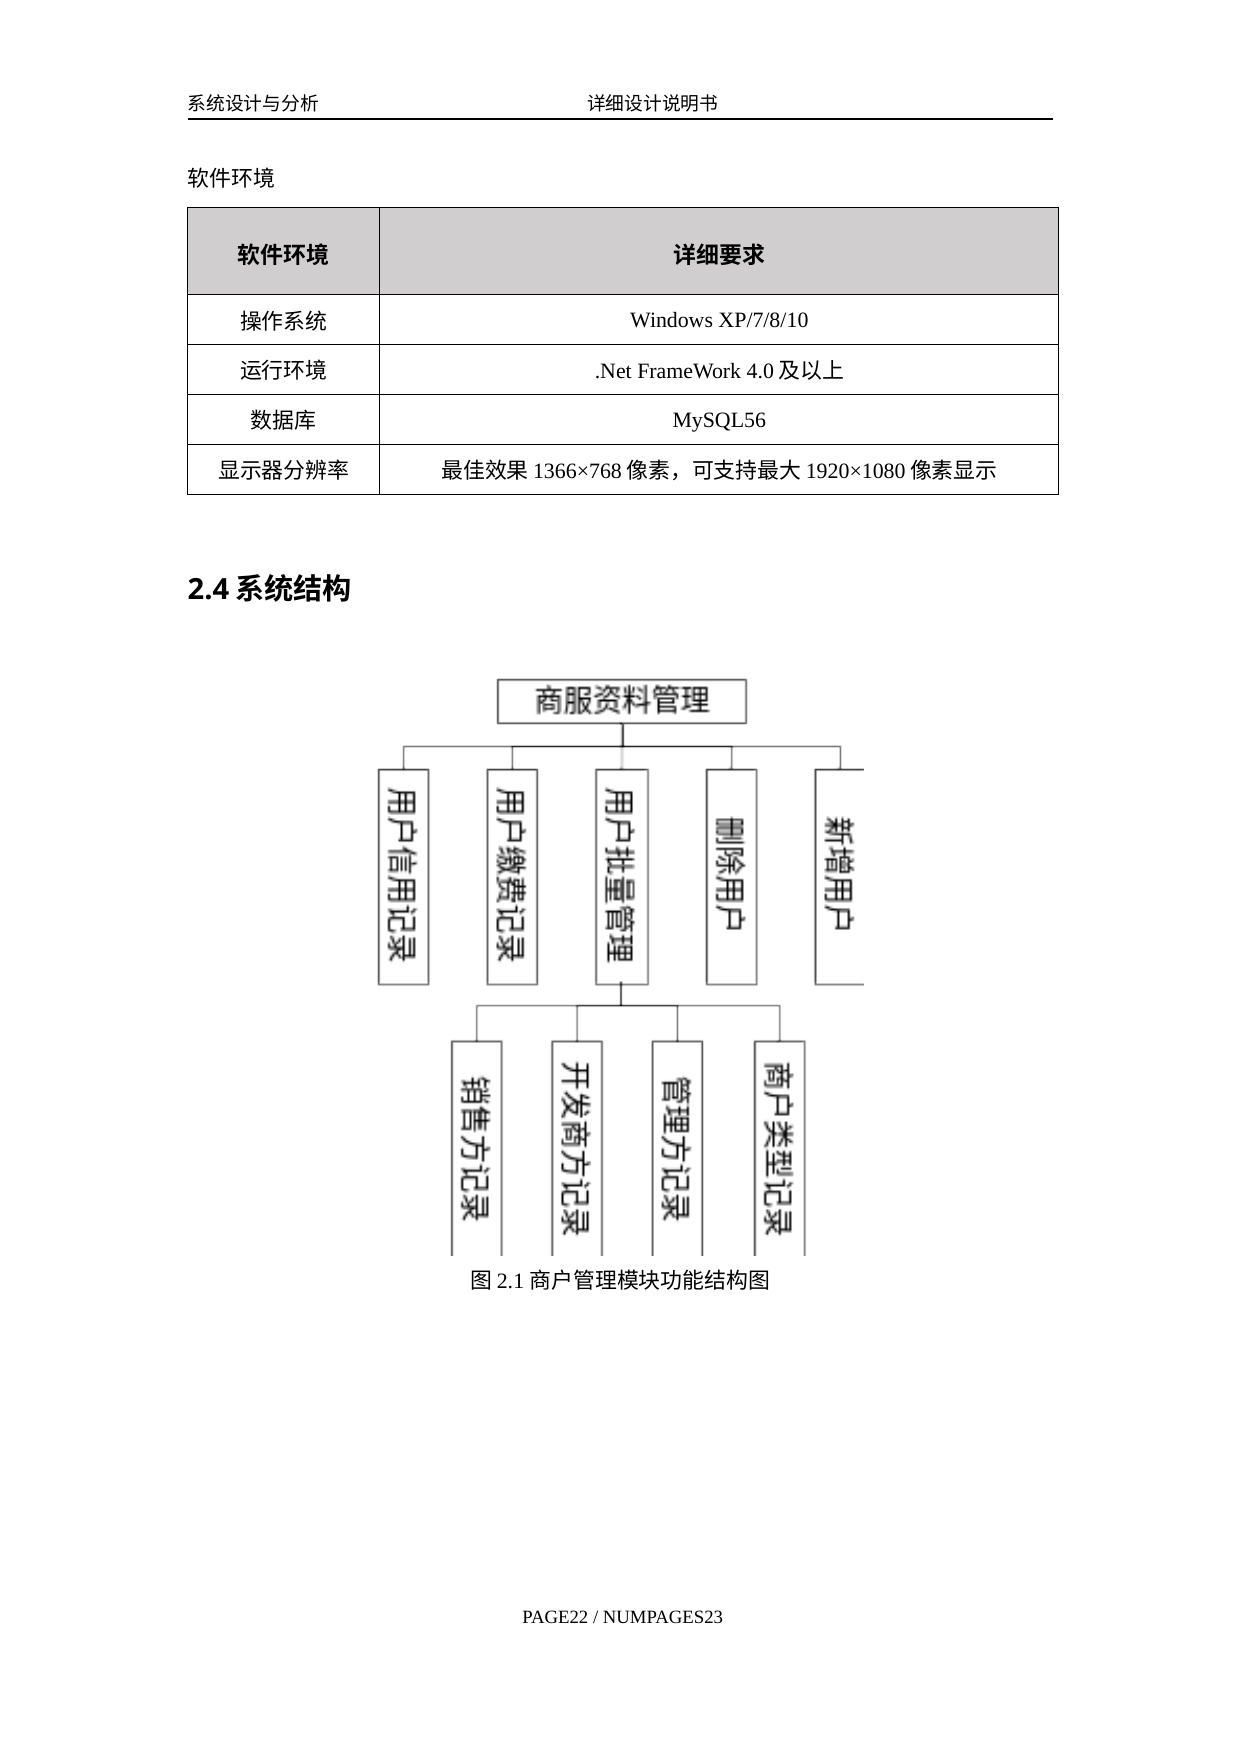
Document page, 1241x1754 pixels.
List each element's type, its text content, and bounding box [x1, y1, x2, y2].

table_cell .Net FrameWork 4.0及以上 [380, 345, 1058, 394]
table_cell 操作系统 [188, 295, 379, 344]
text 图2.1 商户管理模块功能结构图 [187, 1262, 1053, 1295]
table_header 详细要求 [380, 208, 1058, 294]
table_cell 最佳效果1366×768像素，可支持最大1920×1080像素显示 [380, 445, 1058, 494]
table_cell Windows XP/7/8/10 [380, 295, 1058, 344]
table_cell MySQL56 [380, 395, 1058, 444]
table_cell 运行环境 [188, 345, 379, 394]
table_cell 数据库 [188, 395, 379, 444]
table_header 软件环境 [188, 208, 379, 294]
text 软件环境 [187, 160, 1053, 193]
subtitle 2.4系统结构 [187, 554, 1053, 619]
table_cell 显示器分辨率 [188, 445, 379, 494]
